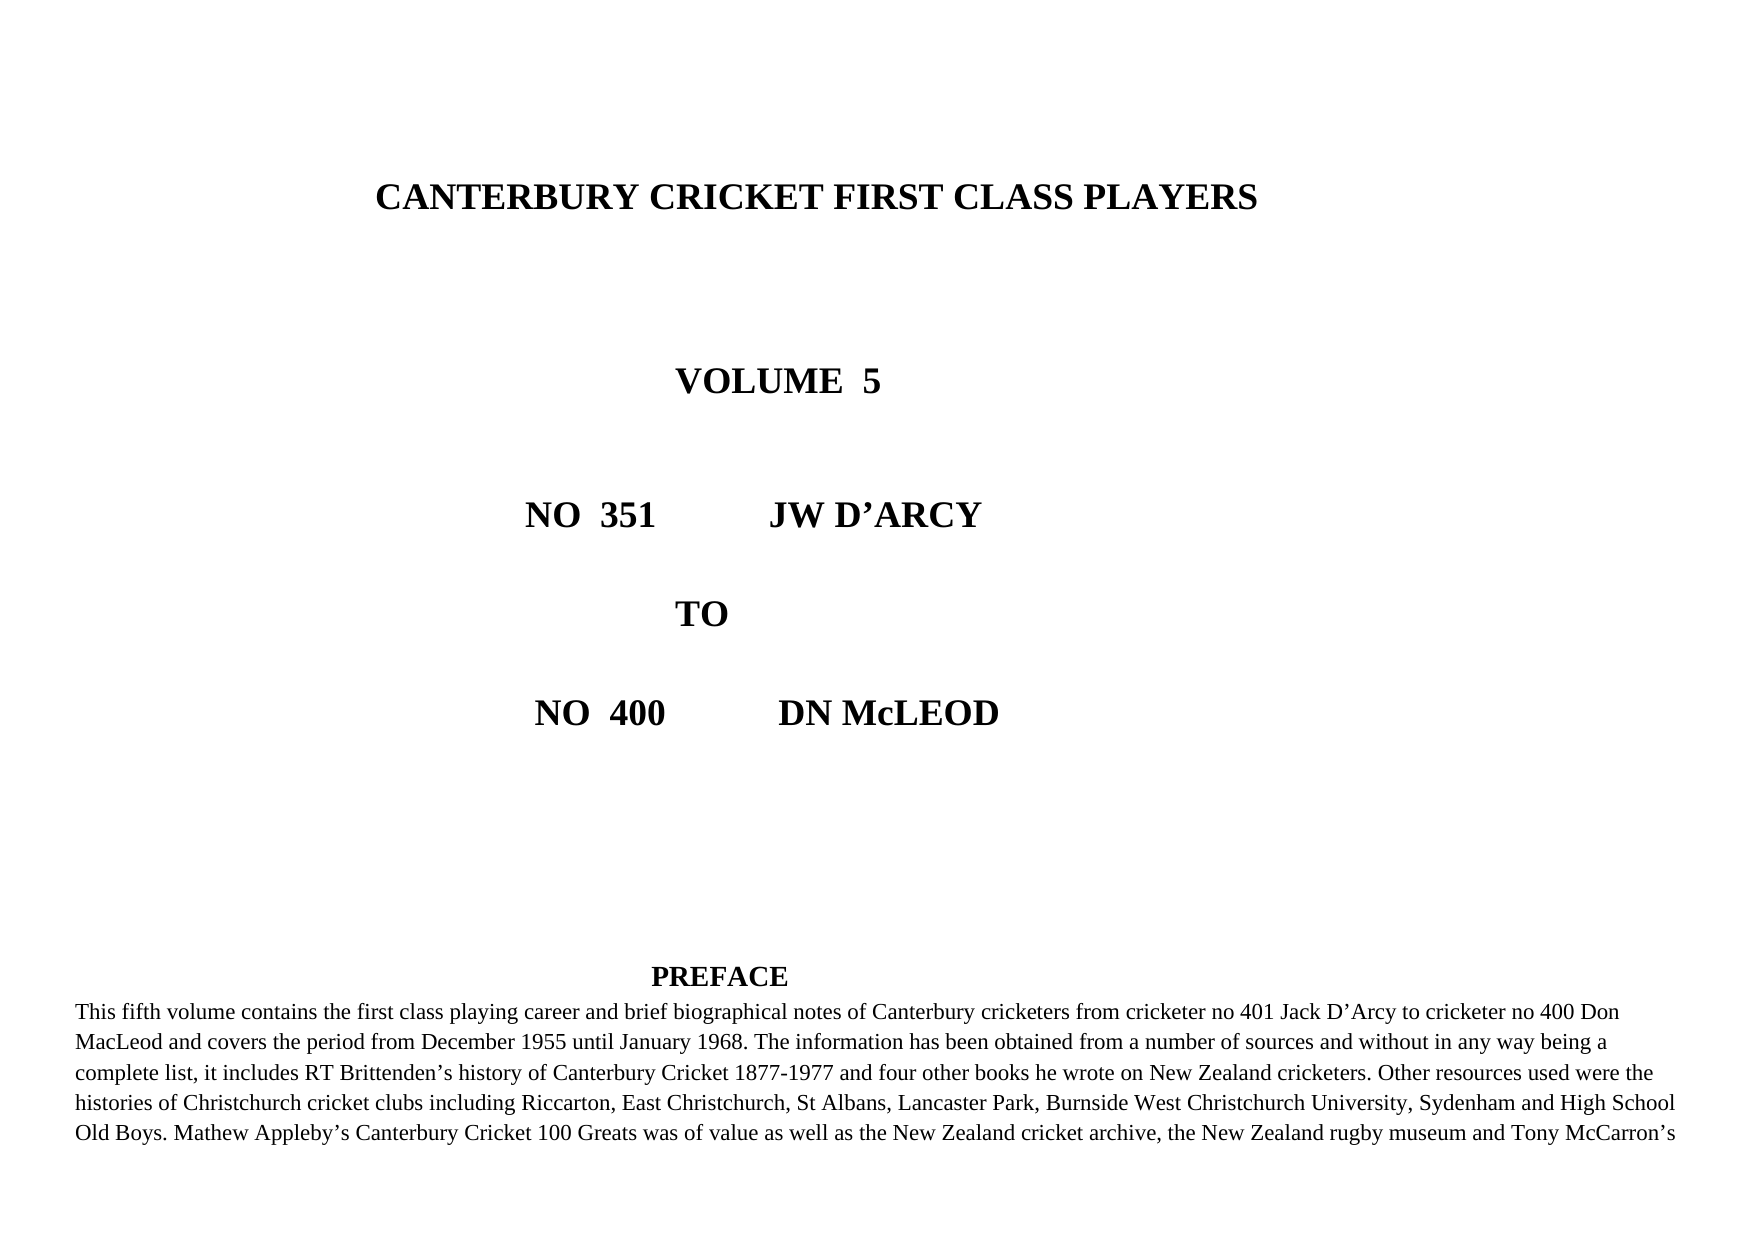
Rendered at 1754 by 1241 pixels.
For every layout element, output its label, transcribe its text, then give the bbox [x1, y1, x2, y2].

text NO 400 DN McLEOD [75, 691, 1679, 734]
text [75, 998, 1679, 1145]
text NO 351 JW D’ARCY [525, 492, 1679, 536]
text VOLUME 5 [600, 358, 1679, 401]
text CANTERBURY CRICKET FIRST CLASS PLAYERS [300, 174, 1679, 217]
text PREFACE [600, 959, 1679, 993]
text TO [75, 592, 1679, 635]
